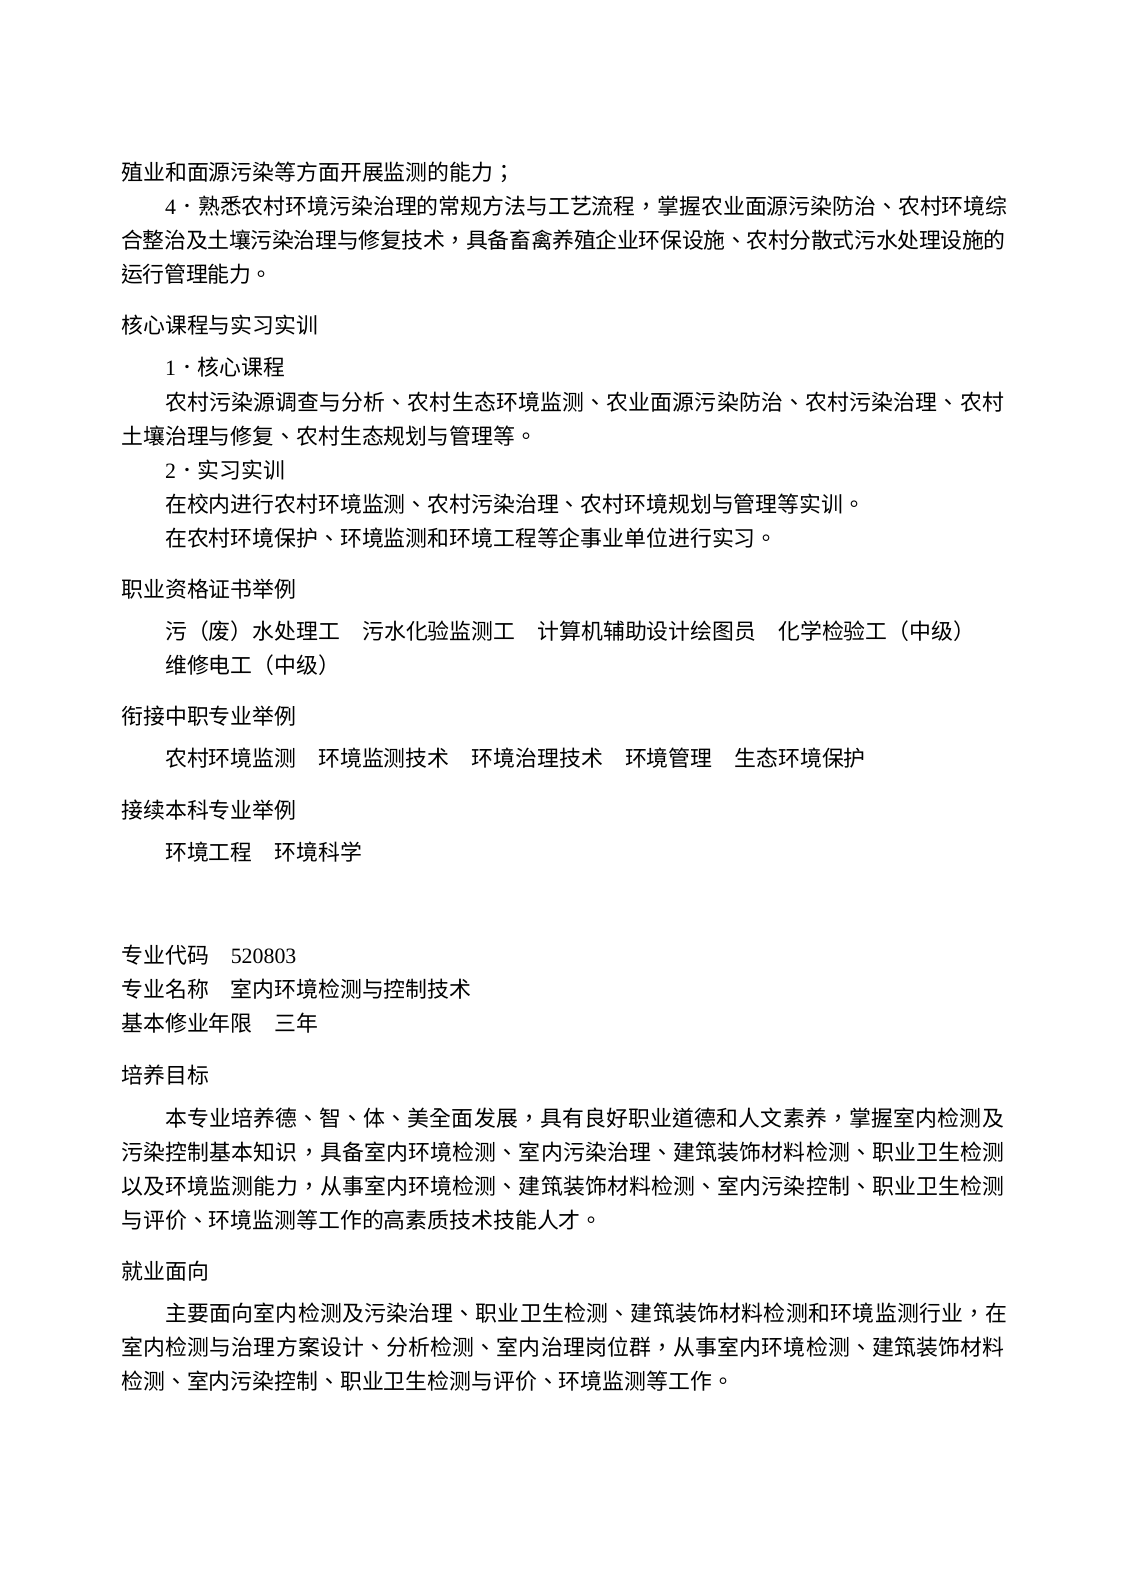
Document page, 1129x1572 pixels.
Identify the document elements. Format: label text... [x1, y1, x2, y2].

text 基本修业年限 三年 [121, 1008, 1030, 1038]
text 接续本科专业举例 [121, 795, 1030, 825]
text 农村环境监测 环境监测技术 环境治理技术 环境管理 生态环境保护 [165, 743, 1030, 773]
text 衔接中职专业举例 [121, 701, 1030, 730]
text 在校内进行农村环境监测、农村污染治理、农村环境规划与管理等实训。在农村环境保护、环境监测和环境工程等企事业单位进行实习。 [165, 489, 866, 553]
text 1．核心课程 [165, 352, 1030, 382]
text 培养目标 [121, 1060, 1030, 1090]
text 环境工程 环境科学 [165, 837, 1030, 867]
text 本专业培养德、智、体、美全面发展，具有良好职业道德和人文素养，掌握室内检测及污染控制基本知识，具备室内环境检测、室内污染治理、建筑装饰材料检测、职业卫生检测以及环境监测能力，从事室内环境检测、建筑装饰材料检测、室内污染控制、职业卫生检测与评价、环境监测等工作的高素质技术技能人才。 [121, 1103, 1007, 1235]
text 职业资格证书举例 [121, 574, 1030, 603]
text 2．实习实训 [165, 455, 1030, 485]
text 核心课程与实习实训 [121, 310, 1030, 339]
text 专业代码 520803 [121, 940, 1030, 970]
text 主要面向室内检测及污染治理、职业卫生检测、建筑装饰材料检测和环境监测行业，在室内检测与治理方案设计、分析检测、室内治理岗位群，从事室内环境检测、建筑装饰材料检测、室内污染控制、职业卫生检测与评价、环境监测等工作。 [121, 1298, 1008, 1396]
text 殖业和面源污染等方面开展监测的能力； [121, 157, 1030, 187]
text 就业面向 [121, 1256, 1030, 1285]
text 4．熟悉农村环境污染治理的常规方法与工艺流程，掌握农业面源污染防治、农村环境综合整治及土壤污染治理与修复技术，具备畜禽养殖企业环保设施、农村分散式污水处理设施的运行管理能力。 [121, 191, 1008, 289]
text 污（废）水处理工 污水化验监测工 计算机辅助设计绘图员 化学检验工（中级） 维修电工（中级） [165, 616, 975, 680]
text 农村污染源调查与分析、农村生态环境监测、农业面源污染防治、农村污染治理、农村土壤治理与修复、农村生态规划与管理等。 [121, 387, 1007, 451]
text 专业名称 室内环境检测与控制技术 [121, 974, 1030, 1004]
